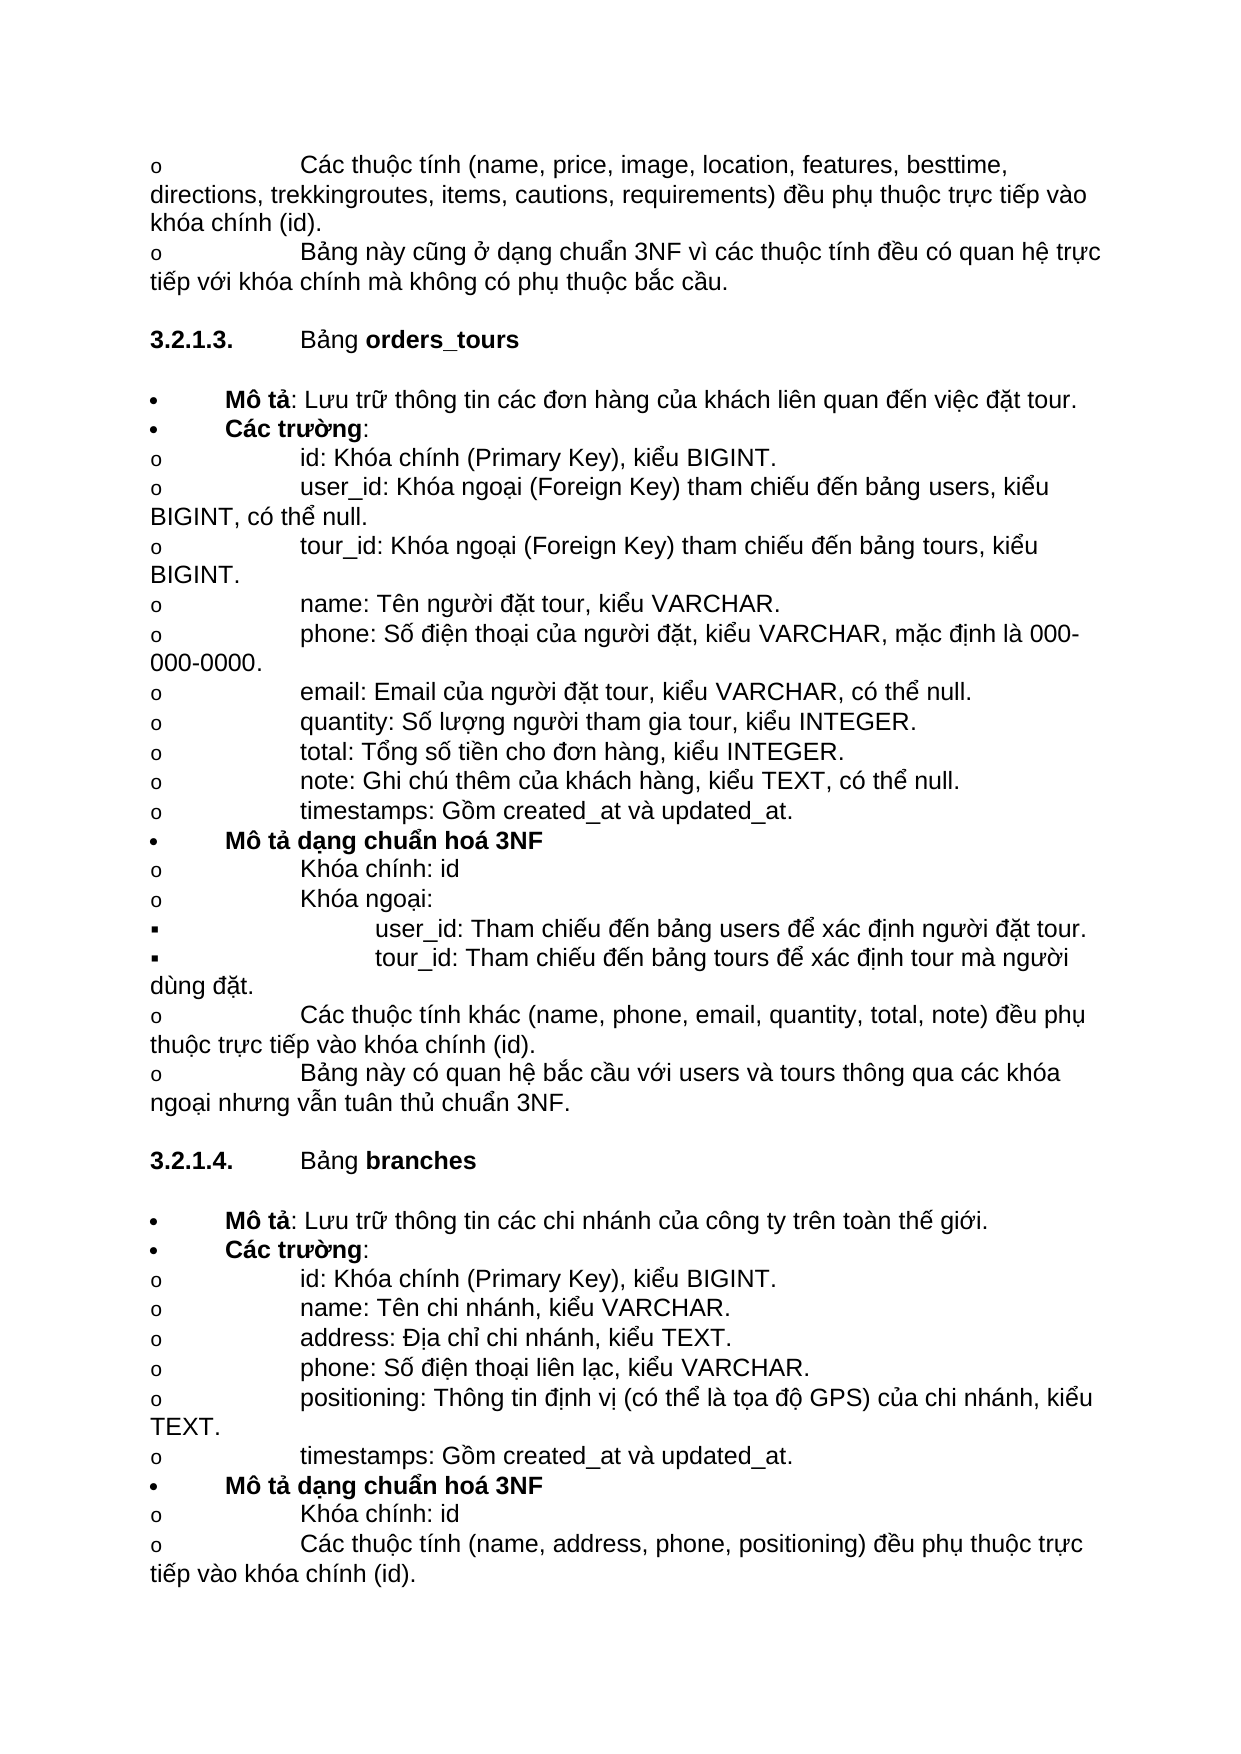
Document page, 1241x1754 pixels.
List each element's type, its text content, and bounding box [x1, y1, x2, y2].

list tour_id: Khóa ngoại (Foreign Key) tham chiếu đến bảng tours, kiểu BIGINT. [150, 531, 1122, 589]
list timestamps: Gồm created_at và updated_at. [150, 1441, 1122, 1471]
list Khóa chính: id [150, 1499, 1122, 1529]
list note: Ghi chú thêm của khách hàng, kiểu TEXT, có thể null. [150, 766, 1122, 796]
list Các thuộc tính khác (name, phone, email, quantity, total, note) đều phụ thuộc trực tiếp vào khóa chính (id). [150, 1000, 1122, 1058]
list id: Khóa chính (Primary Key), kiểu BIGINT. [150, 1264, 1122, 1293]
list Khóa ngoại: [150, 884, 1122, 914]
list Mô tả: Lưu trữ thông tin các đơn hàng của khách liên quan đến việc đặt tour. [150, 385, 1122, 414]
list total: Tổng số tiền cho đơn hàng, kiểu INTEGER. [150, 737, 1122, 766]
list quantity: Số lượng người tham gia tour, kiểu INTEGER. [150, 707, 1122, 737]
list phone: Số điện thoại của người đặt, kiểu VARCHAR, mặc định là 000-000-0000. [150, 619, 1122, 677]
list name: Tên người đặt tour, kiểu VARCHAR. [150, 589, 1122, 619]
list Các trường: [150, 414, 1122, 442]
list user_id: Khóa ngoại (Foreign Key) tham chiếu đến bảng users, kiểu BIGINT, có thể null. [150, 472, 1122, 531]
list Mô tả: Lưu trữ thông tin các chi nhánh của công ty trên toàn thế giới. [150, 1206, 1122, 1235]
list Các thuộc tính (name, address, phone, positioning) đều phụ thuộc trực tiếp vào khóa chính (id). [150, 1529, 1122, 1587]
list tour_id: Tham chiếu đến bảng tours để xác định tour mà người dùng đặt. [150, 942, 1122, 1000]
list Các thuộc tính (name, price, image, location, features, besttime, directions, trekkingroutes, items, cautions, requirements) đều phụ thuộc trực tiếp vào khóa chính (id). [150, 150, 1122, 237]
list Mô tả dạng chuẩn hoá 3NF [150, 1471, 1122, 1499]
list phone: Số điện thoại liên lạc, kiểu VARCHAR. [150, 1353, 1122, 1382]
list address: Địa chỉ chi nhánh, kiểu TEXT. [150, 1323, 1122, 1353]
list timestamps: Gồm created_at và updated_at. [150, 796, 1122, 826]
list Bảng branches [150, 1146, 1122, 1175]
list Bảng orders_tours [150, 325, 1122, 353]
list name: Tên chi nhánh, kiểu VARCHAR. [150, 1293, 1122, 1323]
list positioning: Thông tin định vị (có thể là tọa độ GPS) của chi nhánh, kiểu TEXT. [150, 1382, 1122, 1441]
list Khóa chính: id [150, 854, 1122, 884]
list id: Khóa chính (Primary Key), kiểu BIGINT. [150, 442, 1122, 472]
list Mô tả dạng chuẩn hoá 3NF [150, 826, 1122, 854]
list Bảng này có quan hệ bắc cầu với users và tours thông qua các khóa ngoại nhưng vẫn tuân thủ chuẩn 3NF. [150, 1058, 1122, 1117]
list Bảng này cũng ở dạng chuẩn 3NF vì các thuộc tính đều có quan hệ trực tiếp với khóa chính mà không có phụ thuộc bắc cầu. [150, 237, 1122, 296]
list email: Email của người đặt tour, kiểu VARCHAR, có thể null. [150, 677, 1122, 707]
list user_id: Tham chiếu đến bảng users để xác định người đặt tour. [150, 914, 1122, 942]
list Các trường: [150, 1235, 1122, 1264]
